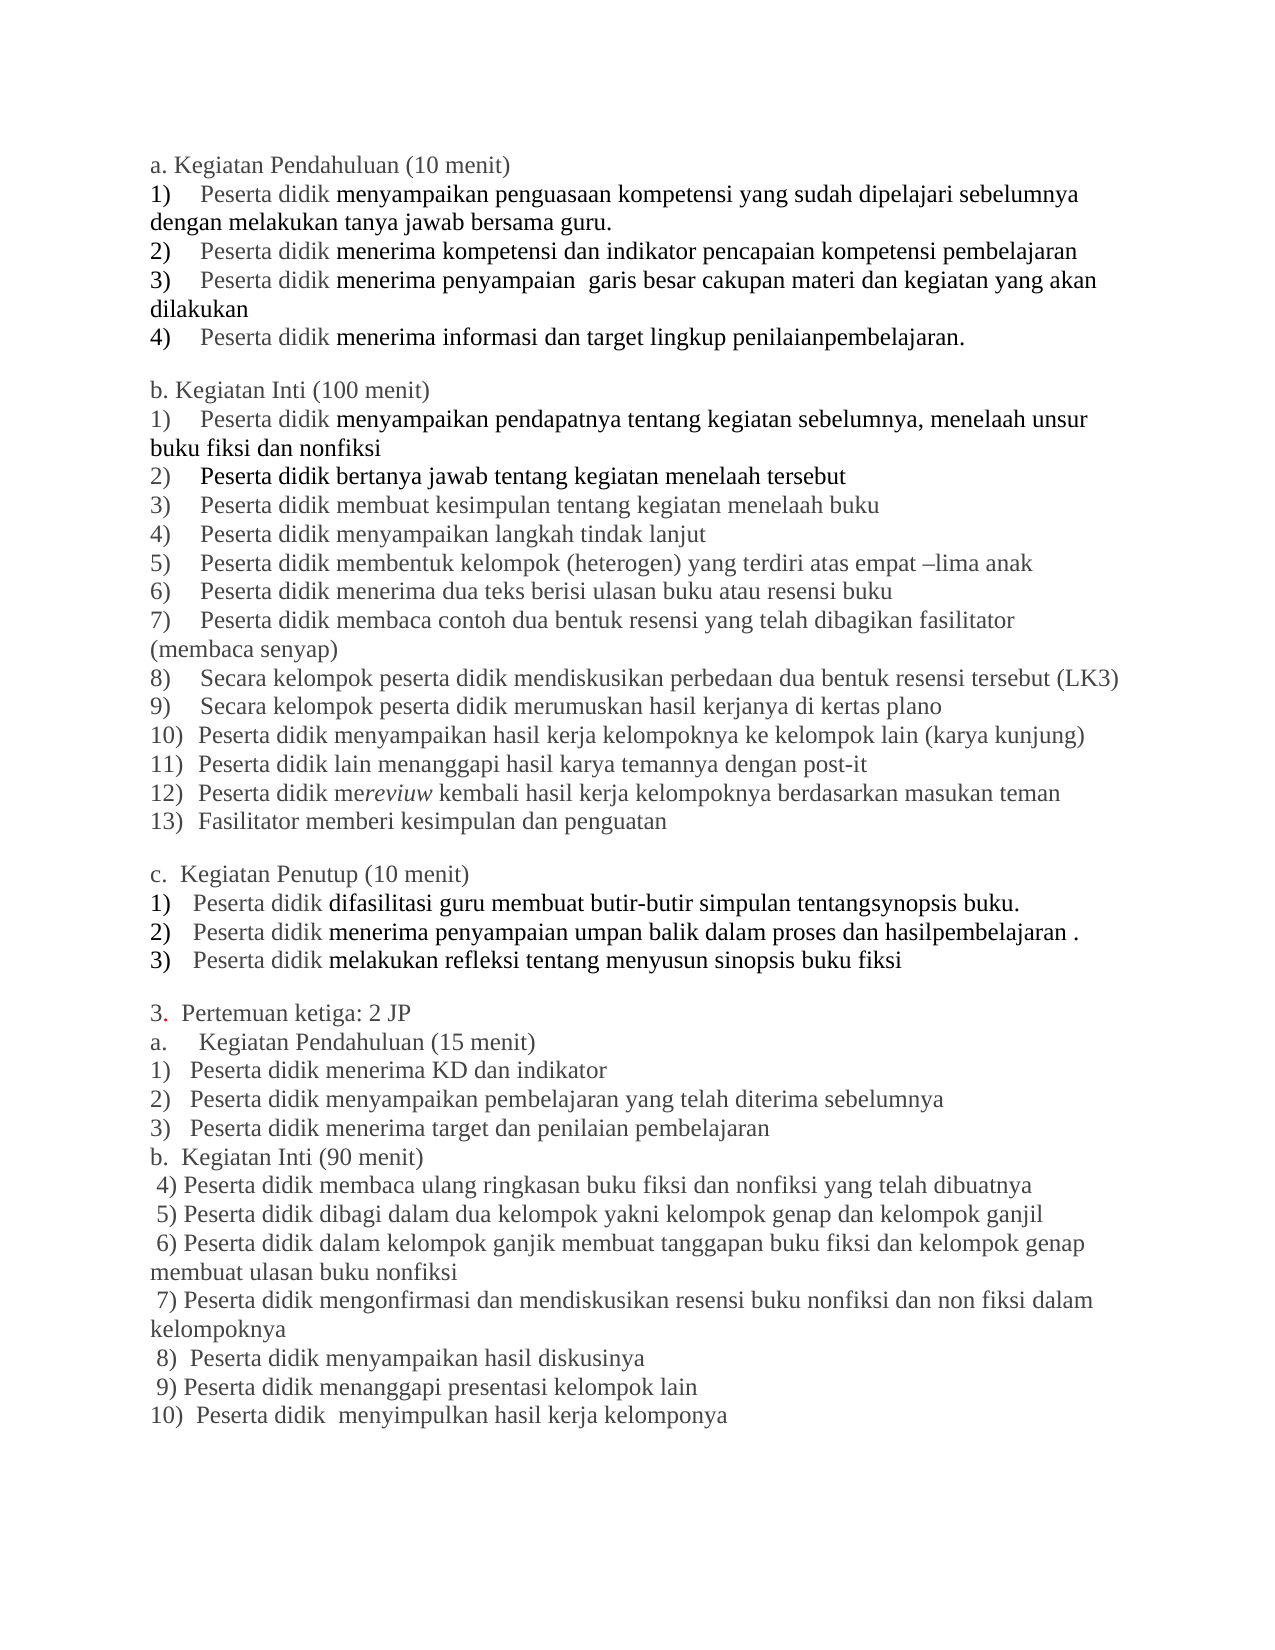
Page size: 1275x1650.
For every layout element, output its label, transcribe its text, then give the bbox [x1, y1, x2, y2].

text 9) Peserta didik menanggapi presentasi kelompok lain [150, 1372, 1125, 1401]
text 1) Peserta didik difasilitasi guru membuat butir-butir simpulan tentangsynopsis buku. [150, 888, 1125, 917]
text 10) Peserta didik menyampaikan hasil kerja kelompoknya ke kelompok lain (karya kunjung) [150, 720, 1125, 749]
text 6) Peserta didik menerima dua teks berisi ulasan buku atau resensi buku [150, 576, 1125, 605]
text a. Kegiatan Pendahuluan (10 menit) [150, 150, 1125, 179]
text 13) Fasilitator memberi kesimpulan dan penguatan [150, 806, 1125, 835]
text 4) Peserta didik membaca ulang ringkasan buku fiksi dan nonfiksi yang telah dibuatnya [150, 1171, 1125, 1199]
text 4) Peserta didik menerima informasi dan target lingkup penilaianpembelajaran. [150, 322, 1125, 351]
text 1) Peserta didik menyampaikan pendapatnya tentang kegiatan sebelumnya, menelaah unsur buku fiksi dan nonfiksi [150, 404, 1125, 461]
text a. Kegiatan Pendahuluan (15 menit) [150, 1027, 1125, 1056]
text 5) Peserta didik membentuk kelompok (heterogen) yang terdiri atas empat –lima anak [150, 548, 1125, 576]
text 8) Peserta didik menyampaikan hasil diskusinya [150, 1343, 1125, 1372]
text 8) Secara kelompok peserta didik mendiskusikan perbedaan dua bentuk resensi tersebut (LK3) [150, 663, 1125, 691]
text 12) Peserta didik mereviuw kembali hasil kerja kelompoknya berdasarkan masukan teman [150, 778, 1125, 806]
text 2) Peserta didik menerima penyampaian umpan balik dalam proses dan hasilpembelajaran . [150, 917, 1125, 945]
text c. Kegiatan Penutup (10 menit) [150, 859, 1125, 888]
text 7) Peserta didik mengonfirmasi dan mendiskusikan resensi buku nonfiksi dan non fiksi dalam kelompoknya [150, 1286, 1125, 1343]
text b. Kegiatan Inti (90 menit) [150, 1142, 1125, 1171]
text 10) Peserta didik menyimpulkan hasil kerja kelomponya [150, 1401, 1125, 1429]
text 2) Peserta didik bertanya jawab tentang kegiatan menelaah tersebut [150, 461, 1125, 490]
text 3) Peserta didik menerima penyampaian garis besar cakupan materi dan kegiatan yang akan dilakukan [150, 265, 1125, 322]
text 2) Peserta didik menyampaikan pembelajaran yang telah diterima sebelumnya [150, 1084, 1125, 1113]
text b. Kegiatan Inti (100 menit) [150, 375, 1125, 404]
text 3) Peserta didik menerima target dan penilaian pembelajaran [150, 1113, 1125, 1142]
text 2) Peserta didik menerima kompetensi dan indikator pencapaian kompetensi pembelajaran [150, 236, 1125, 265]
text 5) Peserta didik dibagi dalam dua kelompok yakni kelompok genap dan kelompok ganjil [150, 1199, 1125, 1228]
text 1) Peserta didik menerima KD dan indikator [150, 1056, 1125, 1084]
text 1) Peserta didik menyampaikan penguasaan kompetensi yang sudah dipelajari sebelumnya dengan melakukan tanya jawab bersama guru. [150, 179, 1125, 236]
text 3) Peserta didik melakukan refleksi tentang menyusun sinopsis buku fiksi [150, 945, 1125, 974]
text 4) Peserta didik menyampaikan langkah tindak lanjut [150, 519, 1125, 548]
text 3) Peserta didik membuat kesimpulan tentang kegiatan menelaah buku [150, 490, 1125, 519]
text 6) Peserta didik dalam kelompok ganjik membuat tanggapan buku fiksi dan kelompok genap membuat ulasan buku nonfiksi [150, 1228, 1125, 1286]
text 3. Pertemuan ketiga: 2 JP [150, 998, 1125, 1027]
text 11) Peserta didik lain menanggapi hasil karya temannya dengan post-it [150, 749, 1125, 778]
text 9) Secara kelompok peserta didik merumuskan hasil kerjanya di kertas plano [150, 691, 1125, 720]
text 7) Peserta didik membaca contoh dua bentuk resensi yang telah dibagikan fasilitator (membaca senyap) [150, 605, 1125, 663]
